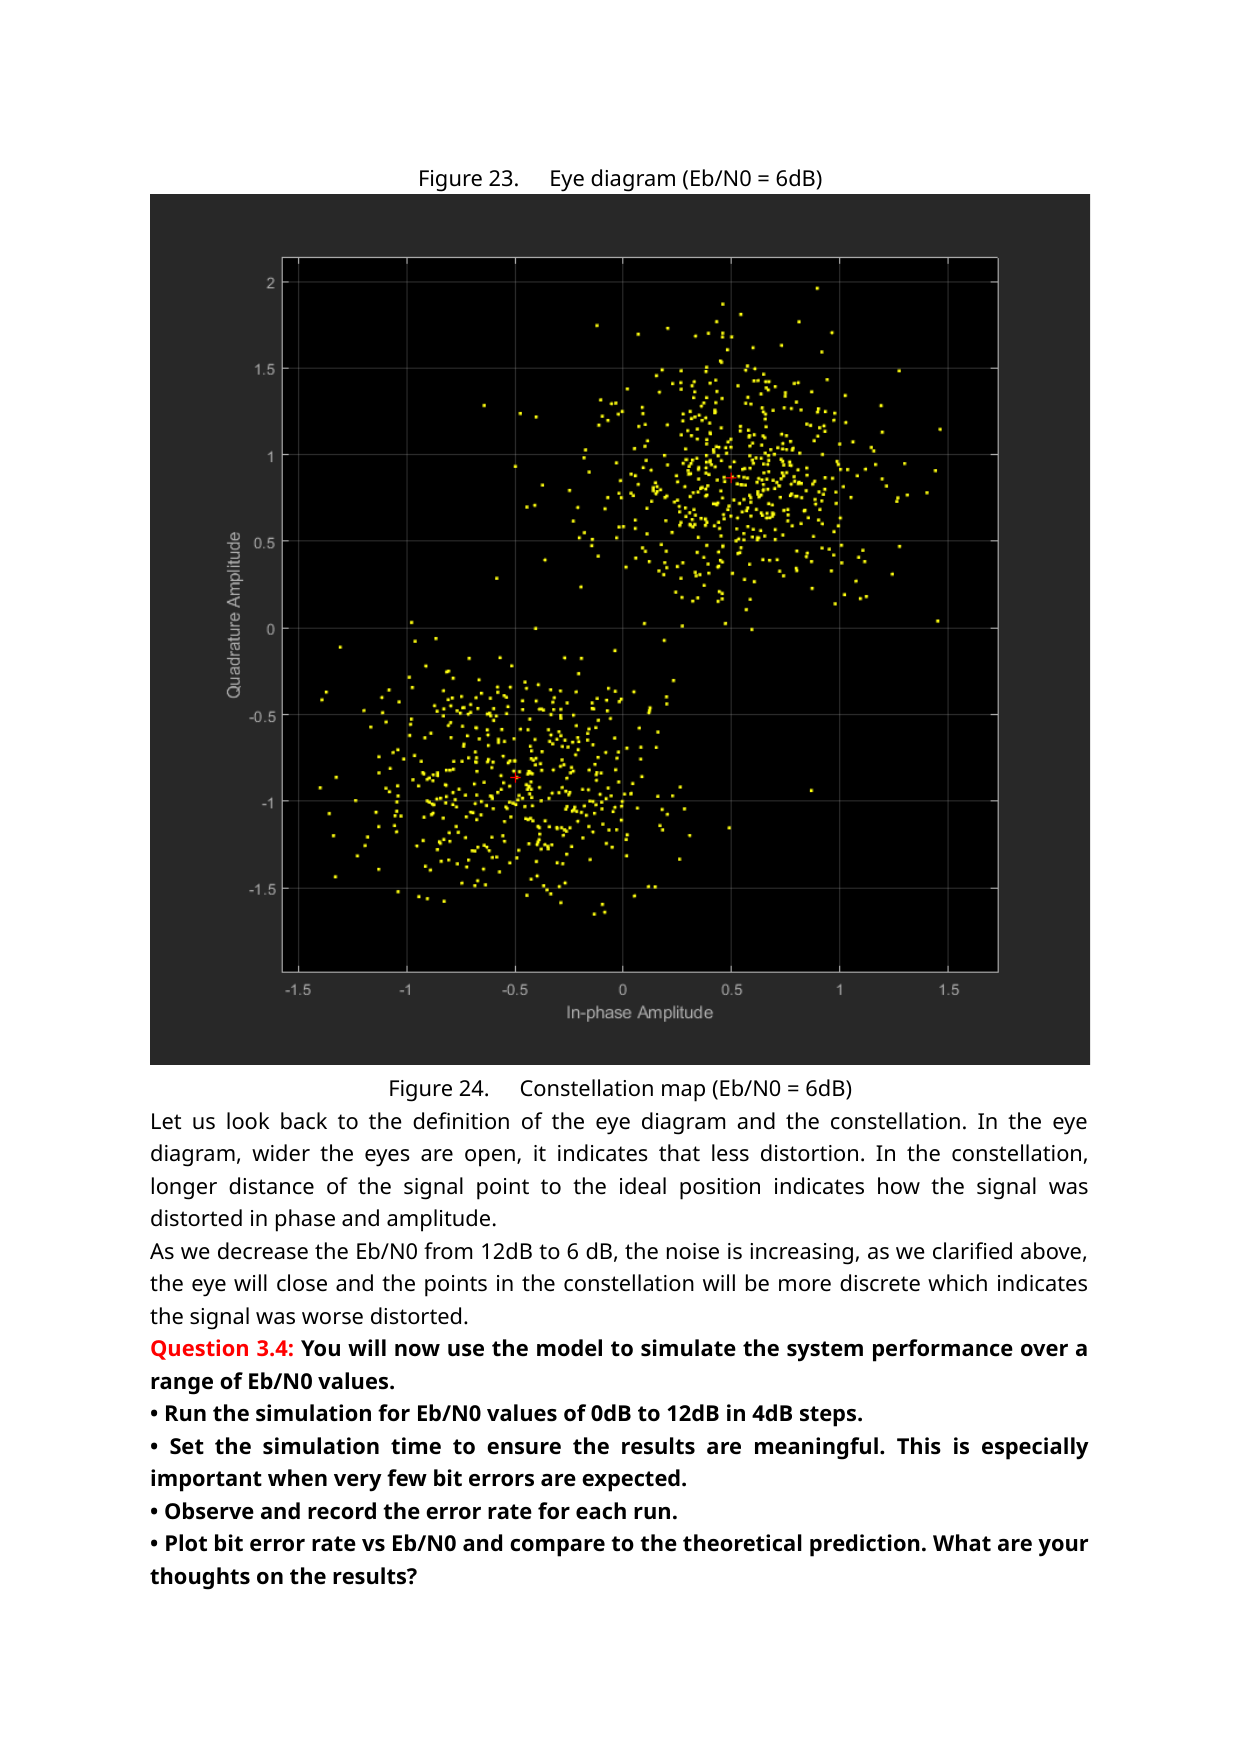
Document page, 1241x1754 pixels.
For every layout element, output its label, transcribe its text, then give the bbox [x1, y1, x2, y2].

text As we decrease the Eb/N0 from 12dB to 6 dB, the noise is increasing, as we clarified above, the eye will close and the points in the constellation will be more discrete which indicates the signal was worse distorted. [150, 1234, 1090, 1332]
list Eye diagram (Eb/N0 = 6dB) [150, 162, 1090, 194]
text Question 3.4: You will now use the model to simulate the system performance over a range of Eb/N0 values. [150, 1332, 1090, 1397]
text • Set the simulation time to ensure the results are meaningful. This is especially important when very few bit errors are expected. [150, 1429, 1090, 1494]
text • Observe and record the error rate for each run. [150, 1494, 1090, 1527]
picture [150, 194, 1091, 1065]
text • Run the simulation for Eb/N0 values of 0dB to 12dB in 4dB steps. [150, 1397, 1090, 1429]
list Constellation map (Eb/N0 = 6dB) [150, 1072, 1090, 1104]
text Let us look back to the definition of the eye diagram and the constellation. In the eye diagram, wider the eyes are open, it indicates that less distortion. In the constellation, longer distance of the signal point to the ideal position indicates how the signal was distorted in phase and amplitude. [150, 1104, 1090, 1234]
text • Plot bit error rate vs Eb/N0 and compare to the theoretical prediction. What are your thoughts on the results? [150, 1527, 1090, 1592]
